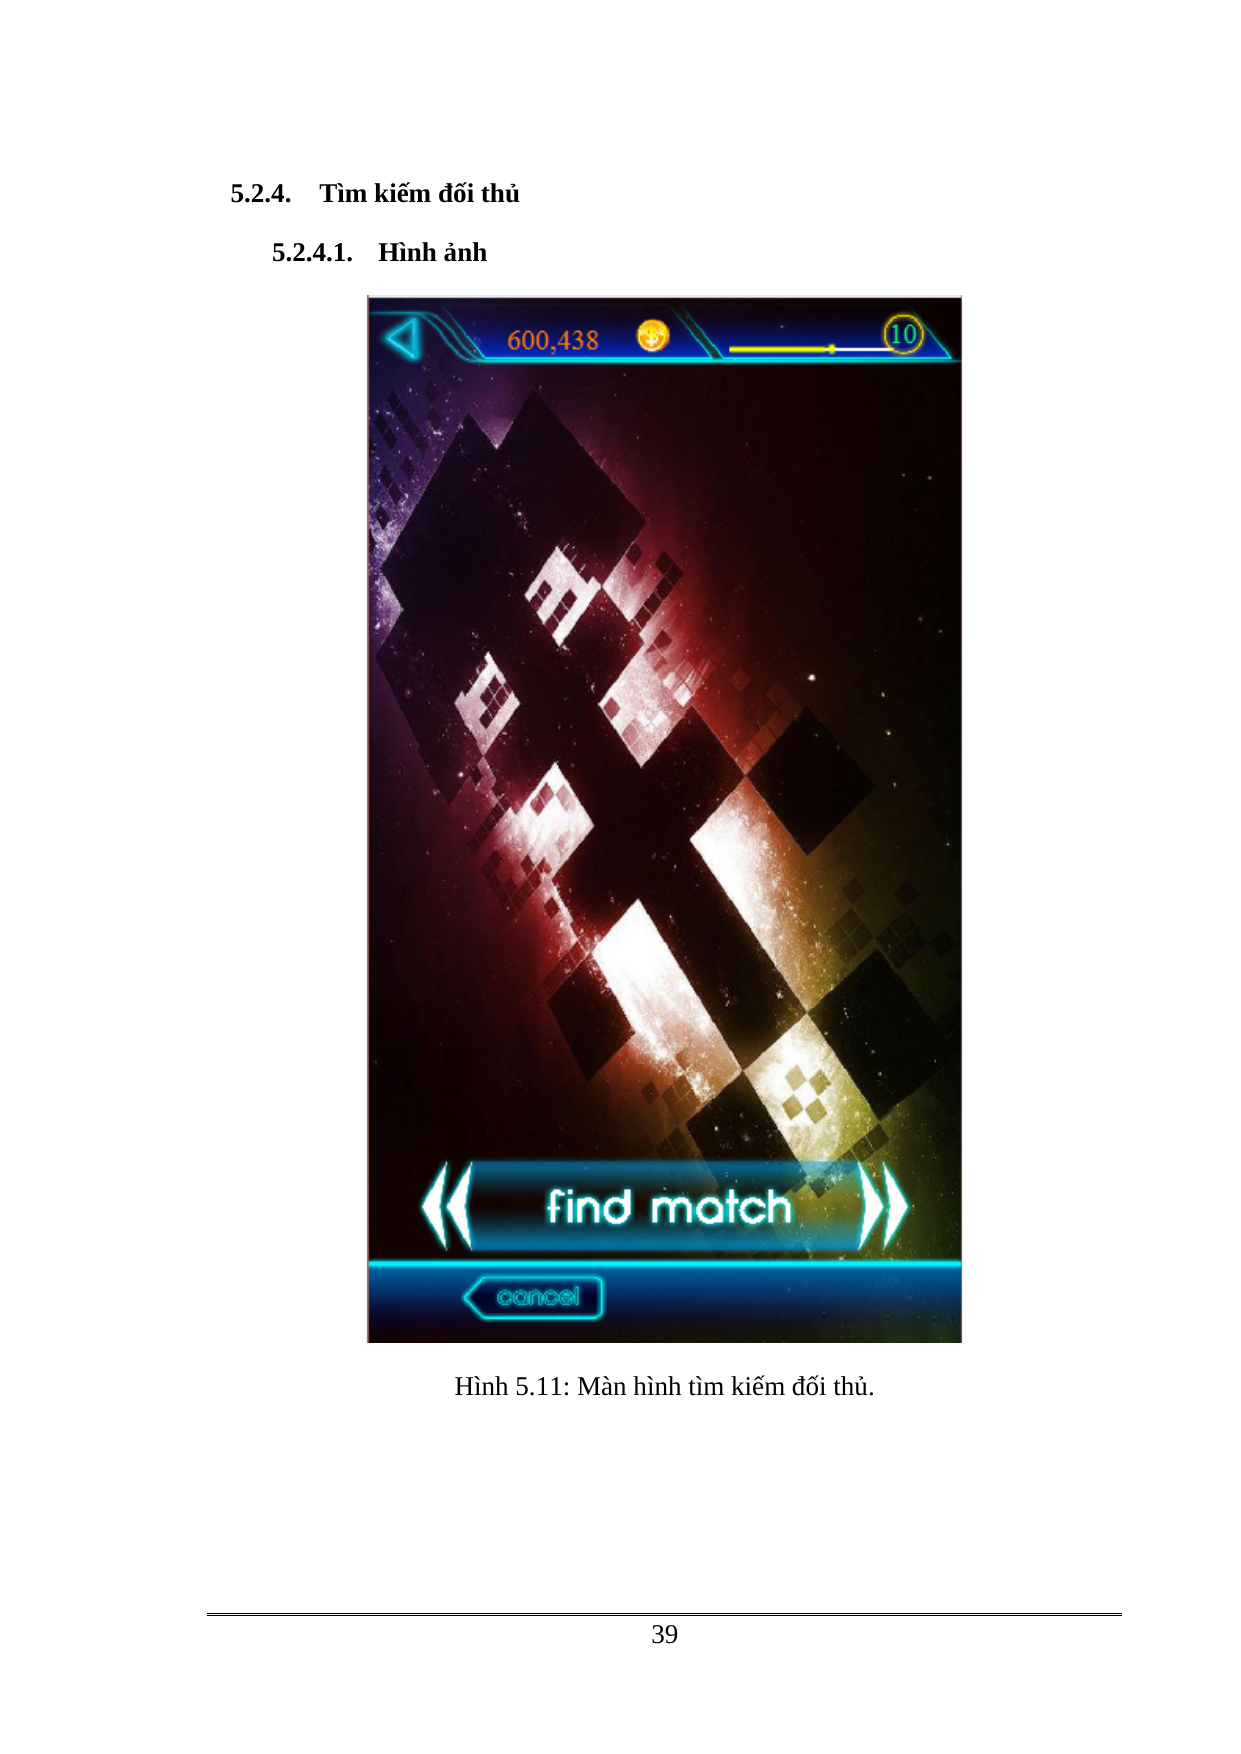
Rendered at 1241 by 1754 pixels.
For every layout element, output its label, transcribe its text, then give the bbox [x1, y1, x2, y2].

subtitle Hình ảnh [272, 236, 1122, 267]
picture [366, 295, 963, 1343]
subtitle Tìm kiếm đối thủ [230, 177, 1122, 208]
